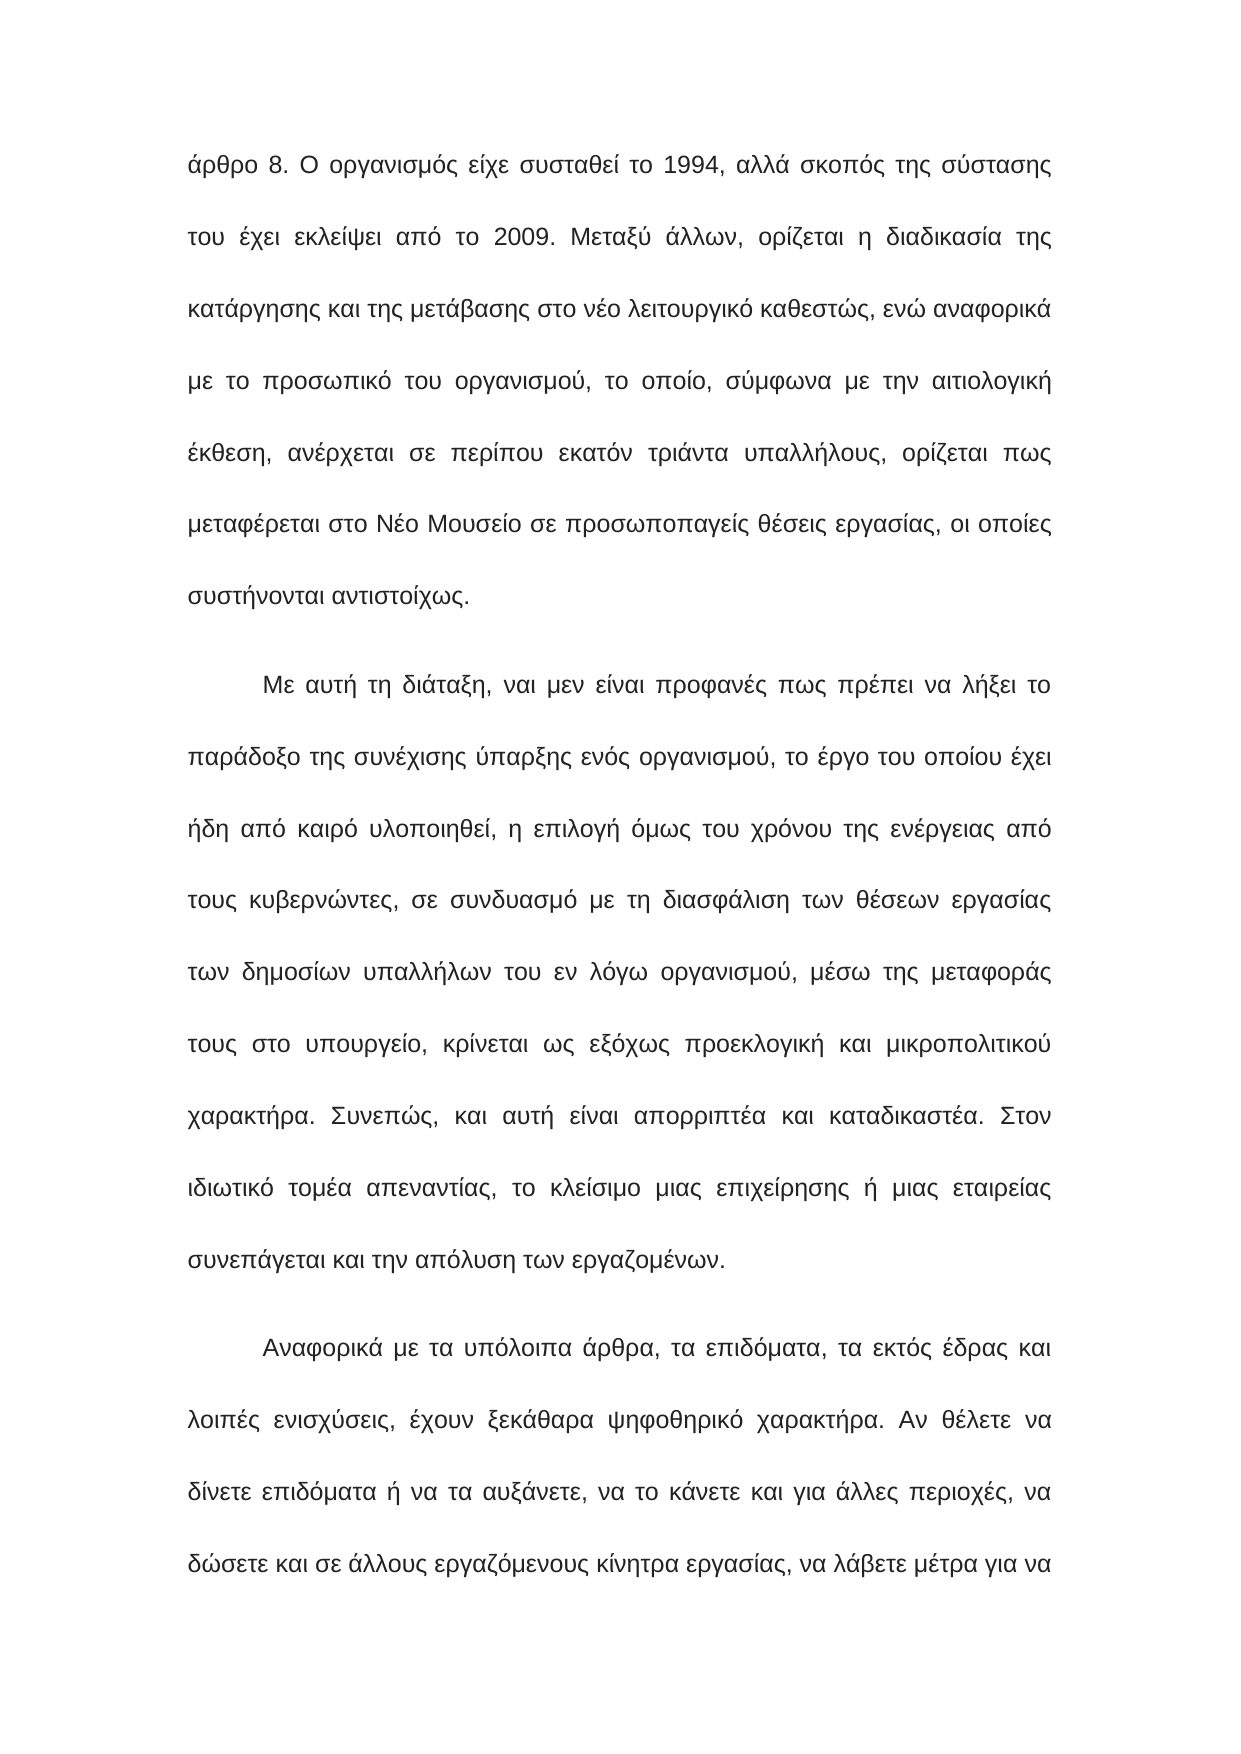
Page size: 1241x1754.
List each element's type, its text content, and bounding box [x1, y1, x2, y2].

text Με αυτή τη διάταξη, ναι μεν είναι προφανές πως πρέπει να λήξει το παράδοξο της συνέχισης ύπαρξης ενός οργανισμού, το έργο του οποίου έχει ήδη από καιρό υλοποιηθεί, η επιλογή όμως του χρόνου της ενέργειας από τους κυβερνώντες, σε συνδυασμό με τη διασφάλιση των θέσεων εργασίας των δημοσίων υπαλλήλων του εν λόγω οργανισμού, μέσω της μεταφοράς τους στο υπουργείο, κρίνεται ως εξόχως προεκλογική και μικροπολιτικού χαρακτήρα. Συνεπώς, και αυτή είναι απορριπτέα και καταδικαστέα. Στον ιδιωτικό τομέα απεναντίας, το κλείσιμο μιας επιχείρησης ή μιας εταιρείας συνεπάγεται και την απόλυση των εργαζομένων. [187, 670, 1053, 895]
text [187, 1428, 1053, 1578]
text Με αυτή τη διάταξη, ναι μεν είναι προφανές πως πρέπει να λήξει το παράδοξο της συνέχισης ύπαρξης ενός οργανισμού, το έργο του οποίου έχει ήδη από καιρό υλοποιηθεί, η επιλογή όμως του χρόνου της ενέργειας από τους κυβερνώντες, σε συνδυασμό με τη διασφάλιση των θέσεων εργασίας των δημοσίων υπαλλήλων του εν λόγω οργανισμού, μέσω της μεταφοράς τους στο υπουργείο, κρίνεται ως εξόχως προεκλογική και μικροπολιτικού χαρακτήρα. Συνεπώς, και αυτή είναι απορριπτέα και καταδικαστέα. Στον ιδιωτικό τομέα απεναντίας, το κλείσιμο μιας επιχείρησης ή μιας εταιρείας συνεπάγεται και την απόλυση των εργαζομένων. [187, 1041, 1053, 1273]
text Με αυτή τη διάταξη, ναι μεν είναι προφανές πως πρέπει να λήξει το παράδοξο της συνέχισης ύπαρξης ενός οργανισμού, το έργο του οποίου έχει ήδη από καιρό υλοποιηθεί, η επιλογή όμως του χρόνου της ενέργειας από τους κυβερνώντες, σε συνδυασμό με τη διασφάλιση των θέσεων εργασίας των δημοσίων υπαλλήλων του εν λόγω οργανισμού, μέσω της μεταφοράς τους στο υπουργείο, κρίνεται ως εξόχως προεκλογική και μικροπολιτικού χαρακτήρα. Συνεπώς, και αυτή είναι απορριπτέα και καταδικαστέα. Στον ιδιωτικό τομέα απεναντίας, το κλείσιμο μιας επιχείρησης ή μιας εταιρείας συνεπάγεται και την απόλυση των εργαζομένων. [187, 897, 1053, 967]
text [187, 150, 1053, 232]
text Με αυτή τη διάταξη, ναι μεν είναι προφανές πως πρέπει να λήξει το παράδοξο της συνέχισης ύπαρξης ενός οργανισμού, το έργο του οποίου έχει ήδη από καιρό υλοποιηθεί, η επιλογή όμως του χρόνου της ενέργειας από τους κυβερνώντες, σε συνδυασμό με τη διασφάλιση των θέσεων εργασίας των δημοσίων υπαλλήλων του εν λόγω οργανισμού, μέσω της μεταφοράς τους στο υπουργείο, κρίνεται ως εξόχως προεκλογική και μικροπολιτικού χαρακτήρα. Συνεπώς, και αυτή είναι απορριπτέα και καταδικαστέα. Στον ιδιωτικό τομέα απεναντίας, το κλείσιμο μιας επιχείρησης ή μιας εταιρείας συνεπάγεται και την απόλυση των εργαζομένων. [187, 969, 1053, 1039]
